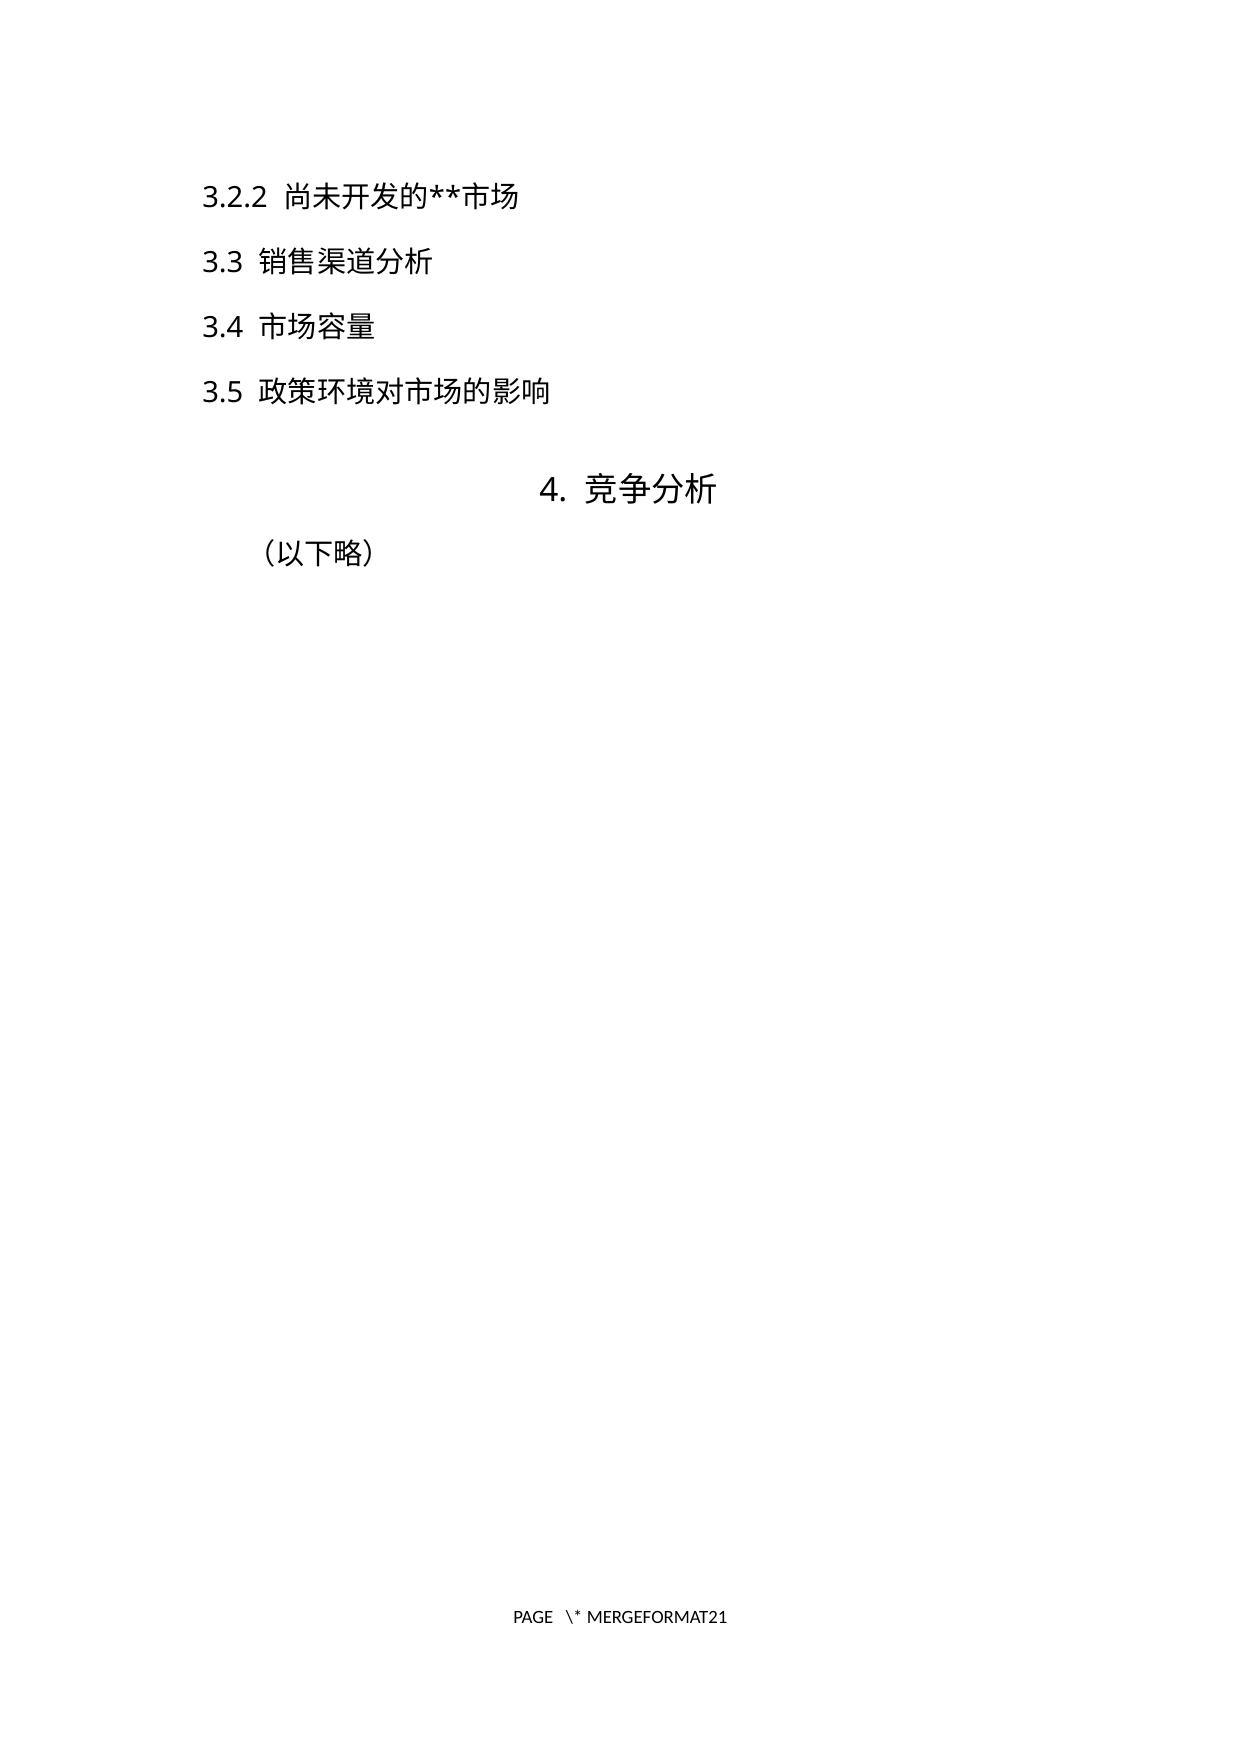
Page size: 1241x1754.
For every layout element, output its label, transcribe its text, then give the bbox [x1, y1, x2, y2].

text 3.5 政策环境对市场的影响 [187, 357, 1053, 422]
text 4. 竞争分析 [187, 454, 1053, 519]
text 3.2.2 尚未开发的**市场 [187, 162, 1053, 227]
text 3.3 销售渠道分析 [187, 227, 1053, 292]
text （以下略） [187, 519, 1053, 584]
text 3.4 市场容量 [187, 292, 1053, 357]
